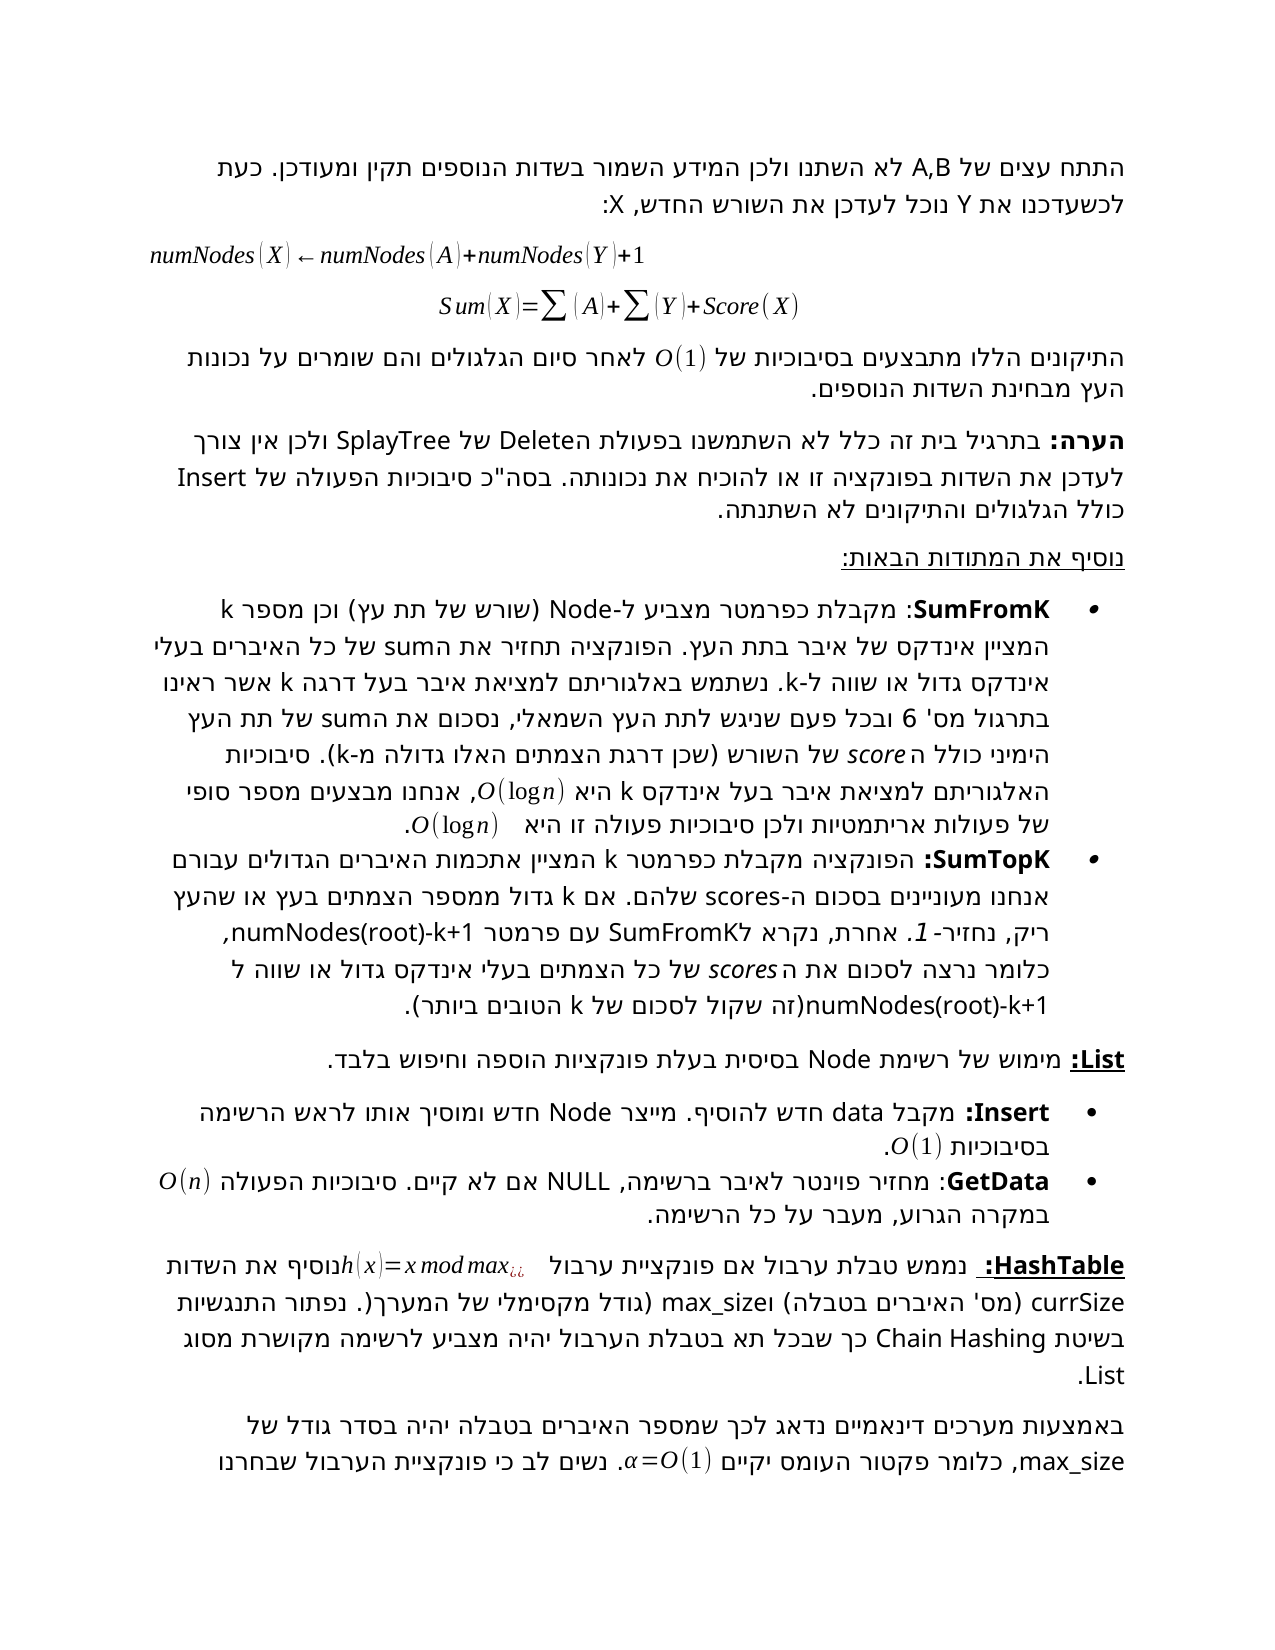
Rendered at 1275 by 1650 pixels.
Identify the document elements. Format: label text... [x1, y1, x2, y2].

text HashTable: נממש טבלת ערבול אם פונקציית ערבול נוסיף את השדות currSize (מס' האיברים בטבלה) וmax_size (גודל מקסימלי של המערך(. נפתור התנגשיות בשיטת Chain Hashing כך שבכל תא בטבלת הערבול יהיה מצביע לרשימה מקושרת מסוג List. [150, 1248, 1125, 1392]
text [150, 1411, 1125, 1477]
text הערה: בתרגיל בית זה כלל לא השתמשנו בפעולת הDelete של SplayTree ולכן אין צורך לעדכן את השדות בפונקציה זו או להוכיח את נכונותה. בסה"כ סיבוכיות הפעולה של Insert כולל הגלגולים והתיקונים לא השתנתה. [150, 423, 1125, 525]
text התתח עצים של A,B לא השתנו ולכן המידע השמור בשדות הנוספים תקין ומעודכן. כעת לכשעדכנו את Y נוכל לעדכן את השורש החדש, X: [150, 150, 1125, 220]
list SumFromK: מקבלת כפרמטר מצביע ל-Node (שורש של תת עץ) וכן מספר k המציין אינדקס של איבר בתת העץ. הפונקציה תחזיר את הsum של כל האיברים בעלי אינדקס גדול או שווה ל-k. נשתמש באלגוריתם למציאת איבר בעל דרגה k אשר ראינו בתרגול מס' 6 ובכל פעם שניגש לתת העץ השמאלי, נסכום את הsum של תת העץ הימיני כולל הscore של השורש (שכן דרגת הצמתים האלו גדולה מ-k). סיבוכיות האלגוריתם למציאת איבר בעל אינדקס k היא , אנחנו מבצעים מספר סופי של פעולות אריתמטיות ולכן סיבוכיות פעולה זו היא . [150, 592, 1087, 840]
text התיקונים הללו מתבצעים בסיבוכיות של לאחר סיום הגלגולים והם שומרים על נכונות העץ מבחינת השדות הנוספים. [150, 342, 1125, 404]
text נוסיף את המתודות הבאות: [150, 544, 1125, 573]
text List: מימוש של רשימת Node בסיסית בעלת פונקציות הוספה וחיפוש בלבד. [150, 1041, 1125, 1076]
list GetData: מחזיר פוינטר לאיבר ברשימה, NULL אם לא קיים. סיבוכיות הפעולה במקרה הגרוע, מעבר על כל הרשימה. [150, 1163, 1087, 1229]
list Insert: מקבל data חדש להוסיף. מייצר Node חדש ומוסיך אותו לראש הרשימה בסיבוכיות . [150, 1095, 1087, 1161]
list SumTopK: הפונקציה מקבלת כפרמטר k המציין אתכמות האיברים הגדולים עבורם אנחנו מעוניינים בסכום ה-scores שלהם. אם k גדול ממספר הצמתים בעץ או שהעץ ריק, נחזיר-1. אחרת, נקרא לSumFromK עם פרמטר numNodes(root)-k+1, כלומר נרצה לסכום את הscores של כל הצמתים בעלי אינדקס גדול או שווה ל numNodes(root)-k+1(זה שקול לסכום של k הטובים ביותר). [150, 842, 1087, 1022]
